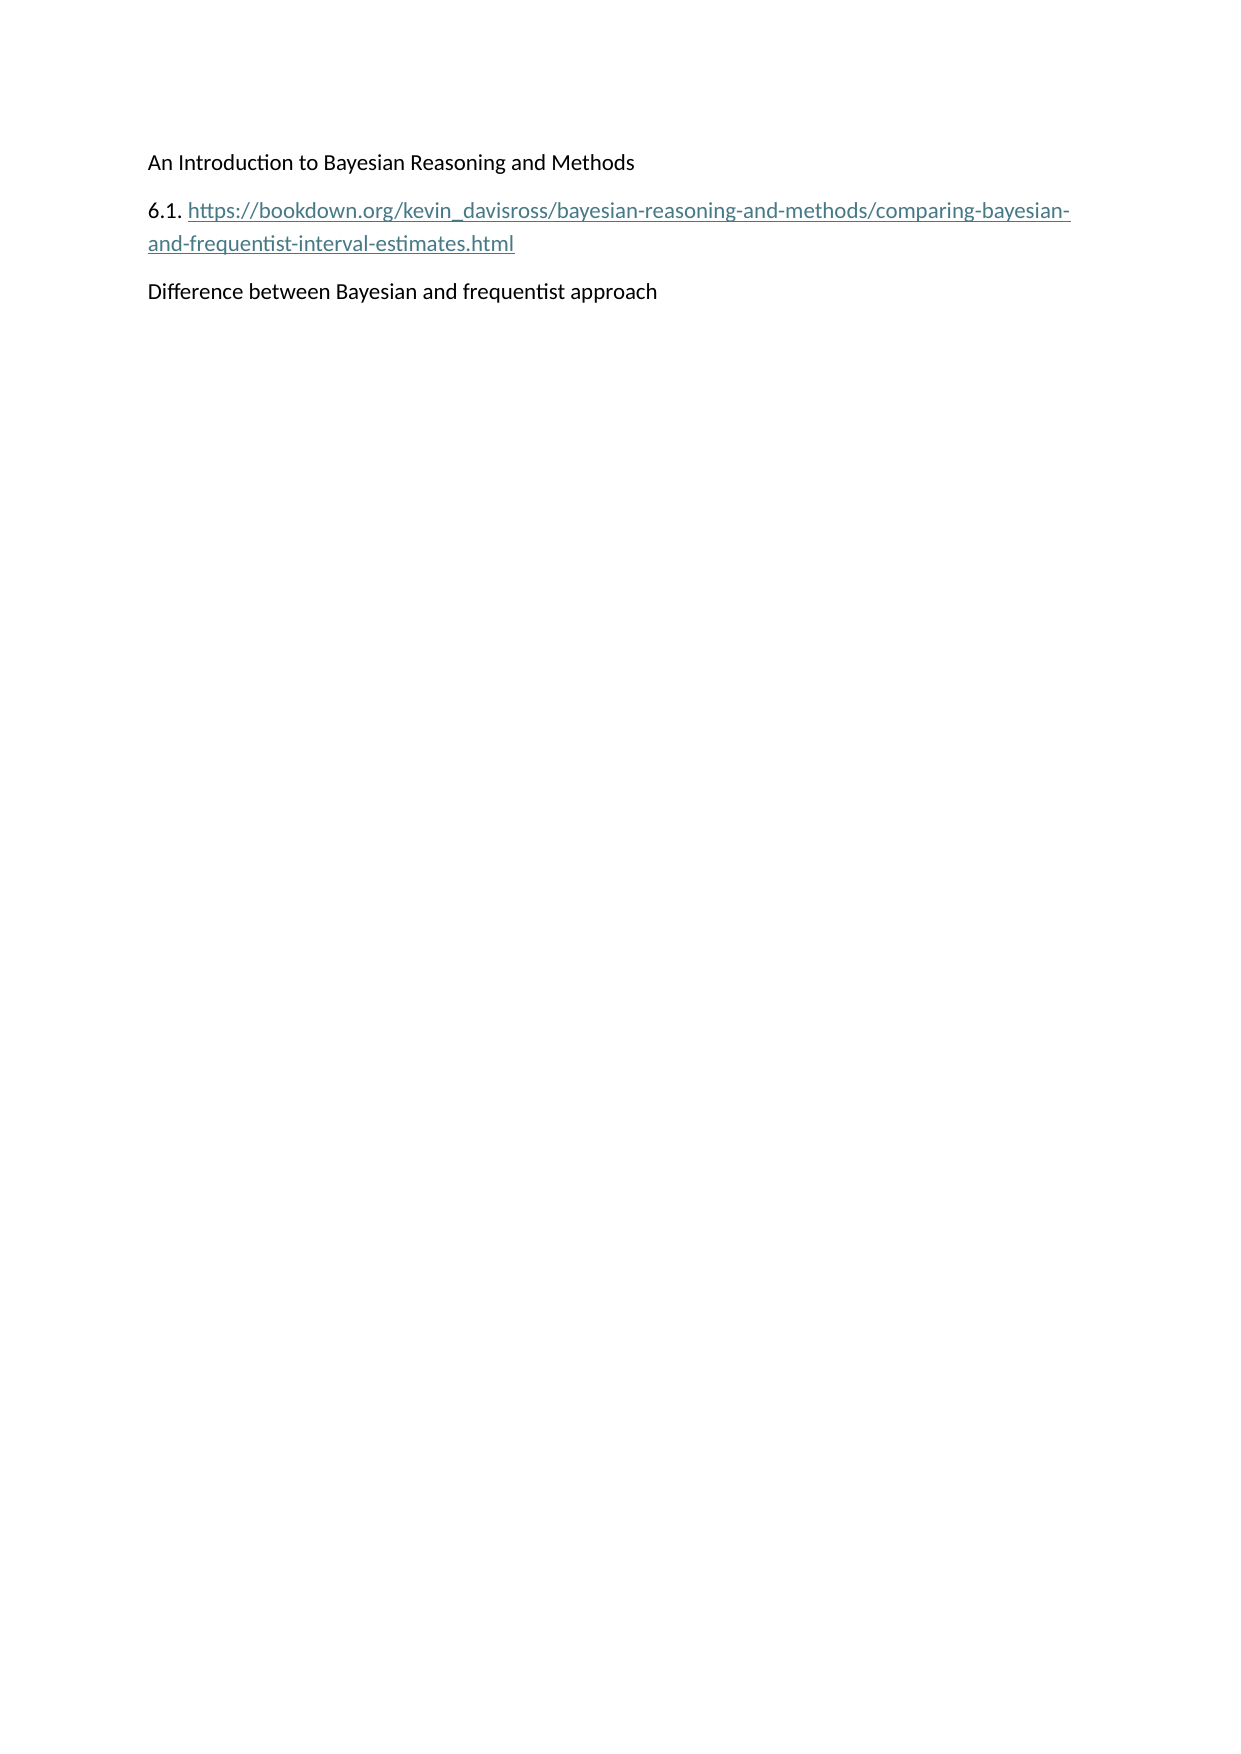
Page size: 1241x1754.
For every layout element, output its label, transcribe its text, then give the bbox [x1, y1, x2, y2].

text An Introduction to Bayesian Reasoning and Methods [148, 148, 1093, 176]
text 6.1. https://bookdown.org/kevin_davisross/bayesian-reasoning-and-methods/comparing-bayesian-and-frequentist-interval-estimates.html [148, 196, 1093, 257]
text Difference between Bayesian and frequentist approach [148, 277, 1093, 306]
